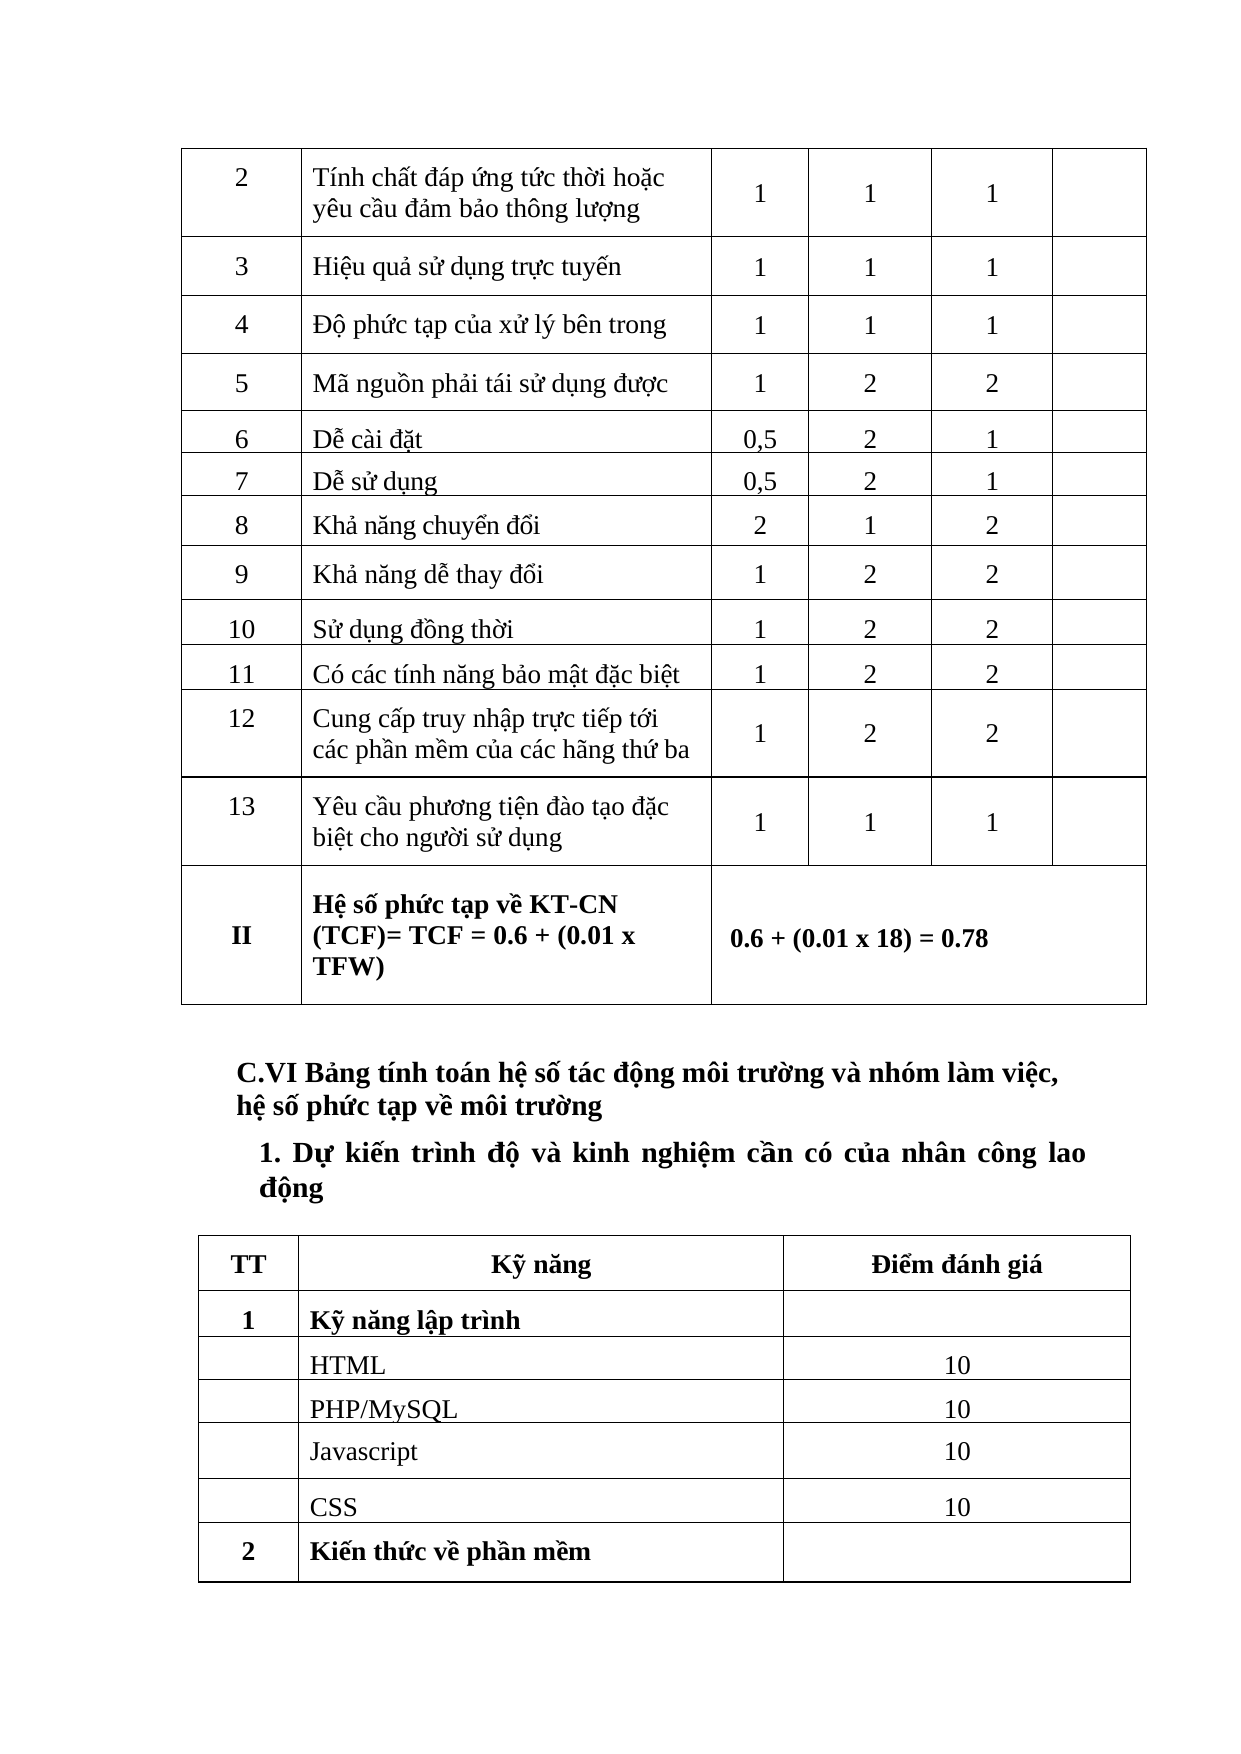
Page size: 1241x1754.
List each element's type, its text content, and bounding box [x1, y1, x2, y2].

table_cell Javascript [299, 1423, 783, 1478]
table_cell 1 [712, 778, 808, 865]
table_cell Khả năng chuyển đổi [302, 496, 711, 545]
table_cell [1053, 354, 1146, 410]
table_cell [784, 1291, 1130, 1336]
table_cell 1 [932, 453, 1052, 495]
table_cell Kỹ năng lập trình [299, 1291, 783, 1336]
table_cell 1 [712, 600, 808, 644]
table_cell 13 [182, 778, 301, 865]
table_cell 4 [182, 296, 301, 353]
table_cell [1053, 778, 1146, 865]
table_cell [1053, 453, 1146, 495]
table_header Điểm đánh giá [784, 1236, 1130, 1290]
table_cell 2 [809, 411, 931, 452]
table_cell Tính chất đáp ứng tức thời hoặc yêu cầu đảm bảo thông lượng [302, 149, 711, 236]
table_cell [199, 1479, 298, 1522]
table_cell [1053, 600, 1146, 644]
table_cell [199, 1337, 298, 1379]
table_cell 1 [809, 237, 931, 295]
table_cell [1053, 690, 1146, 776]
table_cell 2 [182, 149, 301, 236]
table_cell II [182, 866, 301, 1003]
table_cell 2 [809, 645, 931, 688]
table_cell 0.6 + (0.01 x 18) = 0.78 [712, 866, 1146, 1003]
table_cell 2 [809, 453, 931, 495]
table_cell Độ phức tạp của xử lý bên trong [302, 296, 711, 353]
table_cell 2 [932, 645, 1052, 688]
table_cell 1 [199, 1291, 298, 1336]
table_cell [1053, 149, 1146, 236]
table_cell Dễ sử dụng [302, 453, 711, 495]
table_header TT [199, 1236, 298, 1290]
table_cell 2 [932, 496, 1052, 545]
table_cell Hiệu quả sử dụng trực tuyến [302, 237, 711, 295]
table_cell 1 [809, 296, 931, 353]
table_cell 6 [182, 411, 301, 452]
table_cell 0,5 [712, 453, 808, 495]
table_cell 5 [182, 354, 301, 410]
table_cell [1053, 496, 1146, 545]
table_cell CSS [299, 1479, 783, 1522]
table_cell 1 [932, 296, 1052, 353]
table_cell [1053, 546, 1146, 599]
text 1. Dự kiến trình độ và kinh nghiệm cần có của nhân công lao động [259, 1134, 1086, 1235]
table_cell 1 [809, 496, 931, 545]
subtitle C.VI Bảng tính toán hệ số tác động môi trường và nhóm làm việc, hệ số phức tạp về môi trường [236, 1055, 1086, 1122]
table_cell 2 [932, 690, 1052, 776]
table_cell 2 [199, 1523, 298, 1581]
table_cell 1 [712, 690, 808, 776]
table_cell 2 [809, 600, 931, 644]
table_cell Dễ cài đặt [302, 411, 711, 452]
table_cell 8 [182, 496, 301, 545]
table_cell 1 [712, 354, 808, 410]
table_cell [199, 1380, 298, 1422]
table_cell 2 [932, 354, 1052, 410]
table_cell 0,5 [712, 411, 808, 452]
table_cell Hệ số phức tạp về KT-CN (TCF)= TCF = 0.6 + (0.01 x TFW) [302, 866, 711, 1003]
table_cell 1 [712, 645, 808, 688]
table_cell 1 [712, 296, 808, 353]
table_cell [1053, 237, 1146, 295]
table_cell 1 [809, 778, 931, 865]
table_cell 10 [784, 1337, 1130, 1379]
table_cell 12 [182, 690, 301, 776]
table_cell [199, 1423, 298, 1478]
table_cell Có các tính năng bảo mật đặc biệt [302, 645, 711, 688]
table_cell HTML [299, 1337, 783, 1379]
table_cell 10 [784, 1479, 1130, 1522]
table_cell [784, 1523, 1130, 1581]
table_cell 3 [182, 237, 301, 295]
table_cell 2 [932, 600, 1052, 644]
table_cell PHP/MySQL [299, 1380, 783, 1422]
table_cell 2 [932, 546, 1052, 599]
table_cell 10 [784, 1423, 1130, 1478]
table_cell 10 [182, 600, 301, 644]
table_cell Khả năng dễ thay đổi [302, 546, 711, 599]
table_cell 10 [784, 1380, 1130, 1422]
table_cell 1 [932, 237, 1052, 295]
table_cell 9 [182, 546, 301, 599]
table_cell [1053, 296, 1146, 353]
table_cell Sử dụng đồng thời [302, 600, 711, 644]
table_cell 1 [712, 237, 808, 295]
table_cell 1 [712, 149, 808, 236]
table_cell 1 [809, 149, 931, 236]
table_cell Yêu cầu phương tiện đào tạo đặc biệt cho người sử dụng [302, 778, 711, 865]
table_cell 2 [809, 690, 931, 776]
table_cell 1 [932, 411, 1052, 452]
table_cell [1053, 411, 1146, 452]
table_cell 11 [182, 645, 301, 688]
table_cell 7 [182, 453, 301, 495]
table_cell Kiến thức về phần mềm [299, 1523, 783, 1581]
table_cell 1 [932, 149, 1052, 236]
table_cell 1 [712, 546, 808, 599]
table_header Kỹ năng [299, 1236, 783, 1290]
table_cell [1053, 645, 1146, 688]
table_cell 1 [932, 778, 1052, 865]
table_cell Mã nguồn phải tái sử dụng được [302, 354, 711, 410]
table_cell 2 [712, 496, 808, 545]
table_cell 2 [809, 546, 931, 599]
table_cell 2 [809, 354, 931, 410]
table_cell Cung cấp truy nhập trực tiếp tới các phần mềm của các hãng thứ ba [302, 690, 711, 776]
